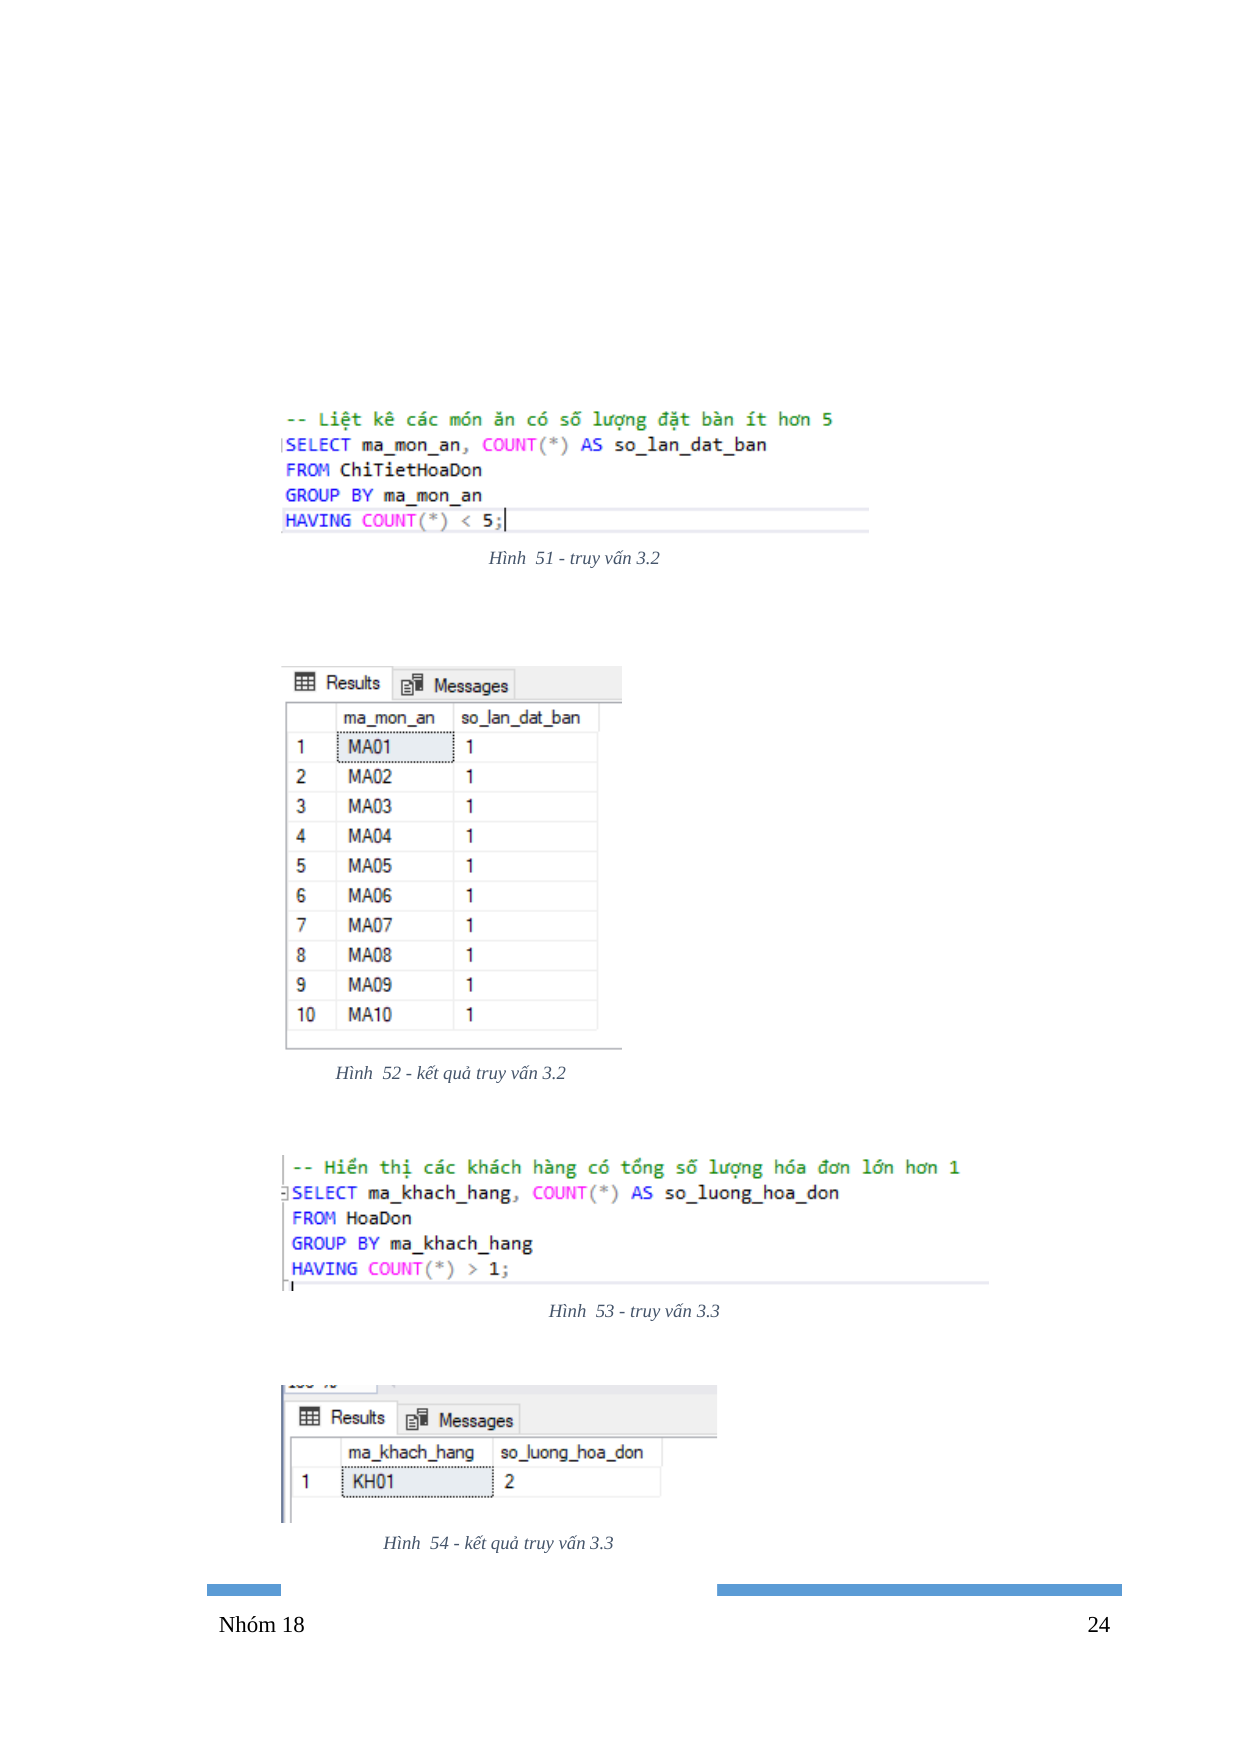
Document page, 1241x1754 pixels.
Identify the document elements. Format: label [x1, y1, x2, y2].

picture [281, 1385, 718, 1523]
picture [281, 407, 869, 538]
picture [281, 666, 622, 1053]
picture [281, 1155, 989, 1291]
